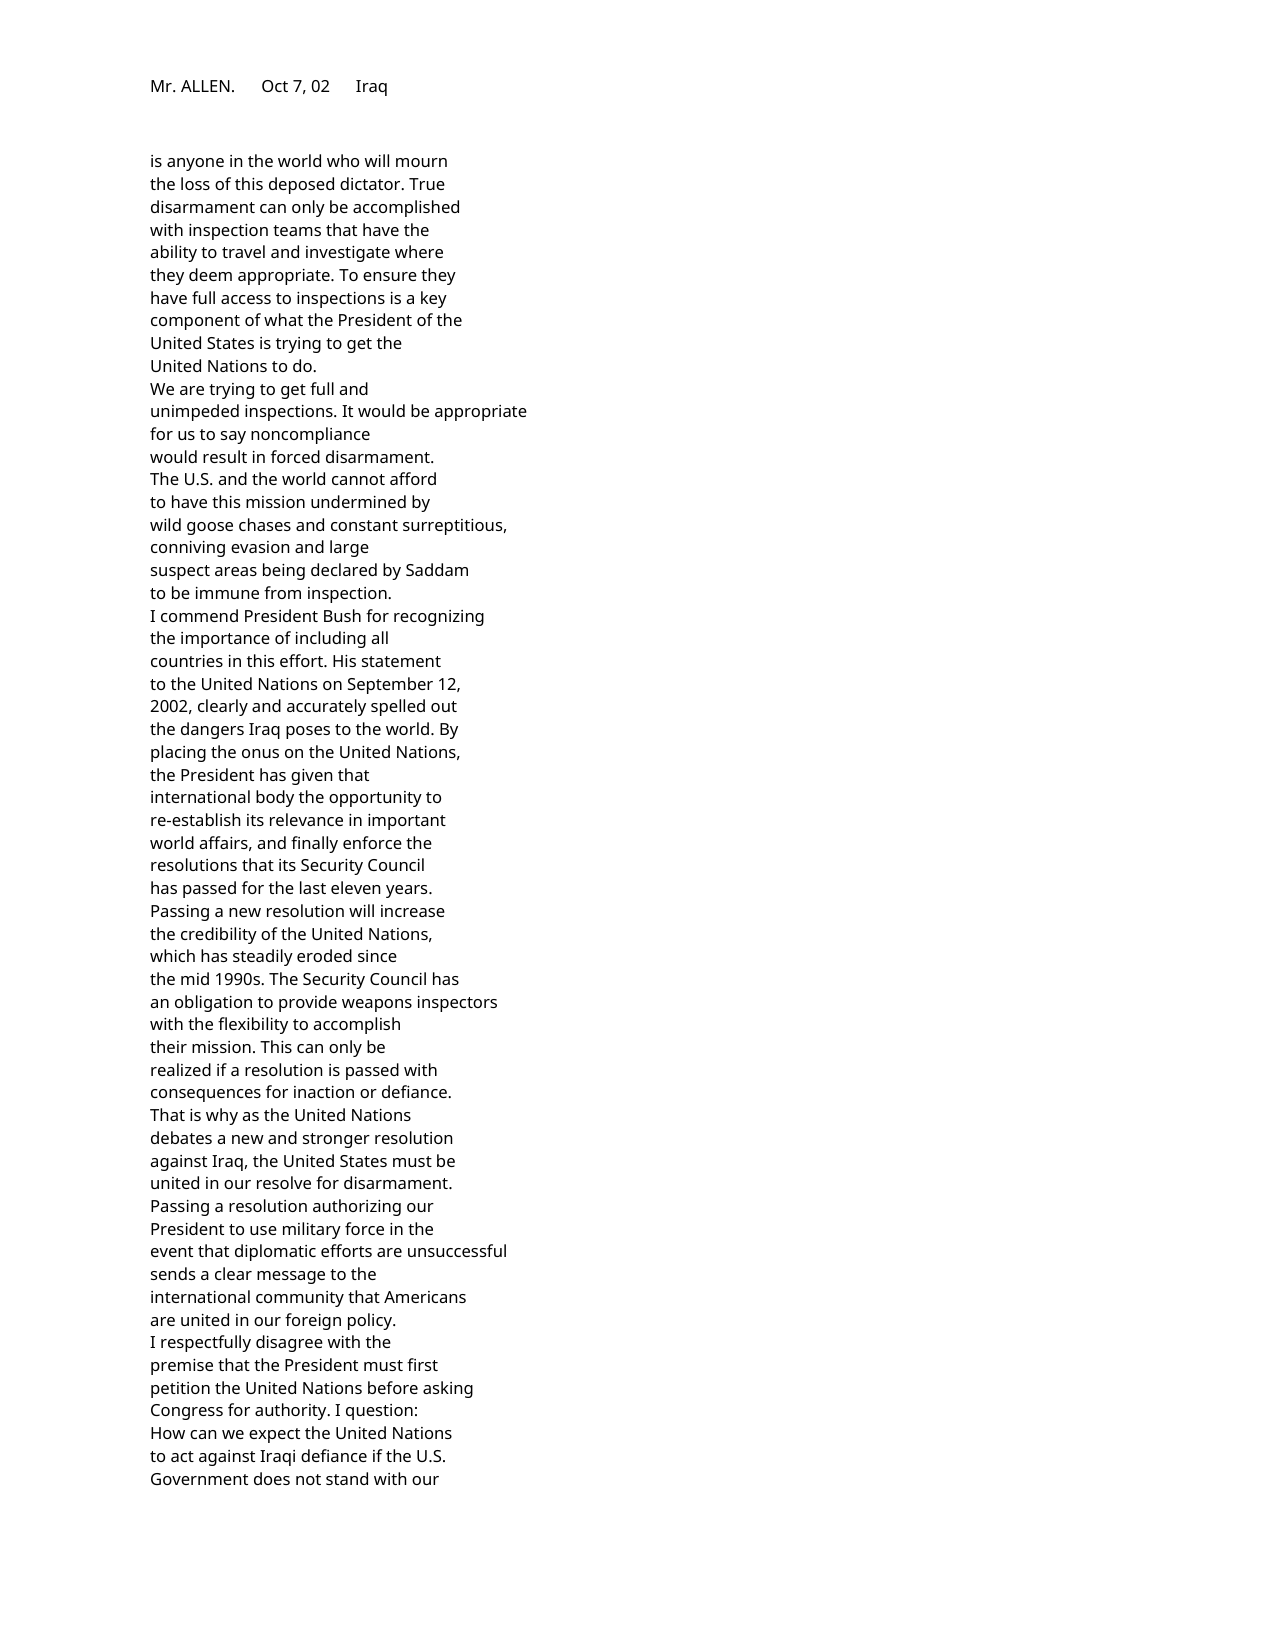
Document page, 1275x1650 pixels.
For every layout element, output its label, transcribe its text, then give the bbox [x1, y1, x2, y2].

text wild goose chases and constant surreptitious, [150, 513, 1125, 536]
text the importance of including all [150, 627, 1125, 649]
text The U.S. and the world cannot afford [150, 468, 1125, 491]
text Government does not stand with our [150, 1467, 1125, 1490]
text resolutions that its Security Council [150, 854, 1125, 877]
text That is why as the United Nations [150, 1104, 1125, 1126]
text ability to travel and investigate where [150, 241, 1125, 263]
text the dangers Iraq poses to the world. By [150, 718, 1125, 740]
text to the United Nations on September 12, [150, 672, 1125, 695]
text is anyone in the world who will mourn [150, 150, 1125, 173]
text United Nations to do. [150, 354, 1125, 377]
text the loss of this deposed dictator. True [150, 173, 1125, 195]
text world affairs, and finally enforce the [150, 831, 1125, 854]
text for us to say noncompliance [150, 422, 1125, 445]
text international body the opportunity to [150, 786, 1125, 808]
text with the flexibility to accomplish [150, 1013, 1125, 1036]
text Passing a resolution authorizing our [150, 1194, 1125, 1217]
text We are trying to get full and [150, 377, 1125, 400]
text united in our resolve for disarmament. [150, 1172, 1125, 1194]
text 2002, clearly and accurately spelled out [150, 695, 1125, 718]
text with inspection teams that have the [150, 218, 1125, 241]
text to be immune from inspection. [150, 581, 1125, 604]
text sends a clear message to the [150, 1263, 1125, 1285]
text international community that Americans [150, 1285, 1125, 1308]
text to act against Iraqi defiance if the U.S. [150, 1444, 1125, 1467]
text United States is trying to get the [150, 332, 1125, 354]
text would result in forced disarmament. [150, 445, 1125, 468]
text which has steadily eroded since [150, 945, 1125, 967]
text have full access to inspections is a key [150, 286, 1125, 309]
text the mid 1990s. The Security Council has [150, 967, 1125, 990]
text placing the onus on the United Nations, [150, 740, 1125, 763]
text Congress for authority. I question: [150, 1399, 1125, 1422]
text debates a new and stronger resolution [150, 1126, 1125, 1149]
text they deem appropriate. To ensure they [150, 263, 1125, 286]
text re-establish its relevance in important [150, 808, 1125, 831]
text component of what the President of the [150, 309, 1125, 332]
text realized if a resolution is passed with [150, 1058, 1125, 1081]
text to have this mission undermined by [150, 491, 1125, 513]
text an obligation to provide weapons inspectors [150, 990, 1125, 1013]
text the credibility of the United Nations, [150, 922, 1125, 945]
text suspect areas being declared by Saddam [150, 559, 1125, 581]
text President to use military force in the [150, 1217, 1125, 1240]
text their mission. This can only be [150, 1036, 1125, 1058]
text are united in our foreign policy. [150, 1308, 1125, 1331]
text countries in this effort. His statement [150, 649, 1125, 672]
text the President has given that [150, 763, 1125, 786]
text has passed for the last eleven years. [150, 877, 1125, 899]
text disarmament can only be accomplished [150, 195, 1125, 218]
text How can we expect the United Nations [150, 1422, 1125, 1444]
text I respectfully disagree with the [150, 1331, 1125, 1353]
text I commend President Bush for recognizing [150, 604, 1125, 627]
text consequences for inaction or defiance. [150, 1081, 1125, 1104]
text against Iraq, the United States must be [150, 1149, 1125, 1172]
text premise that the President must first [150, 1353, 1125, 1376]
text conniving evasion and large [150, 536, 1125, 559]
text petition the United Nations before asking [150, 1376, 1125, 1399]
text unimpeded inspections. It would be appropriate [150, 400, 1125, 422]
text event that diplomatic efforts are unsuccessful [150, 1240, 1125, 1263]
text Passing a new resolution will increase [150, 899, 1125, 922]
